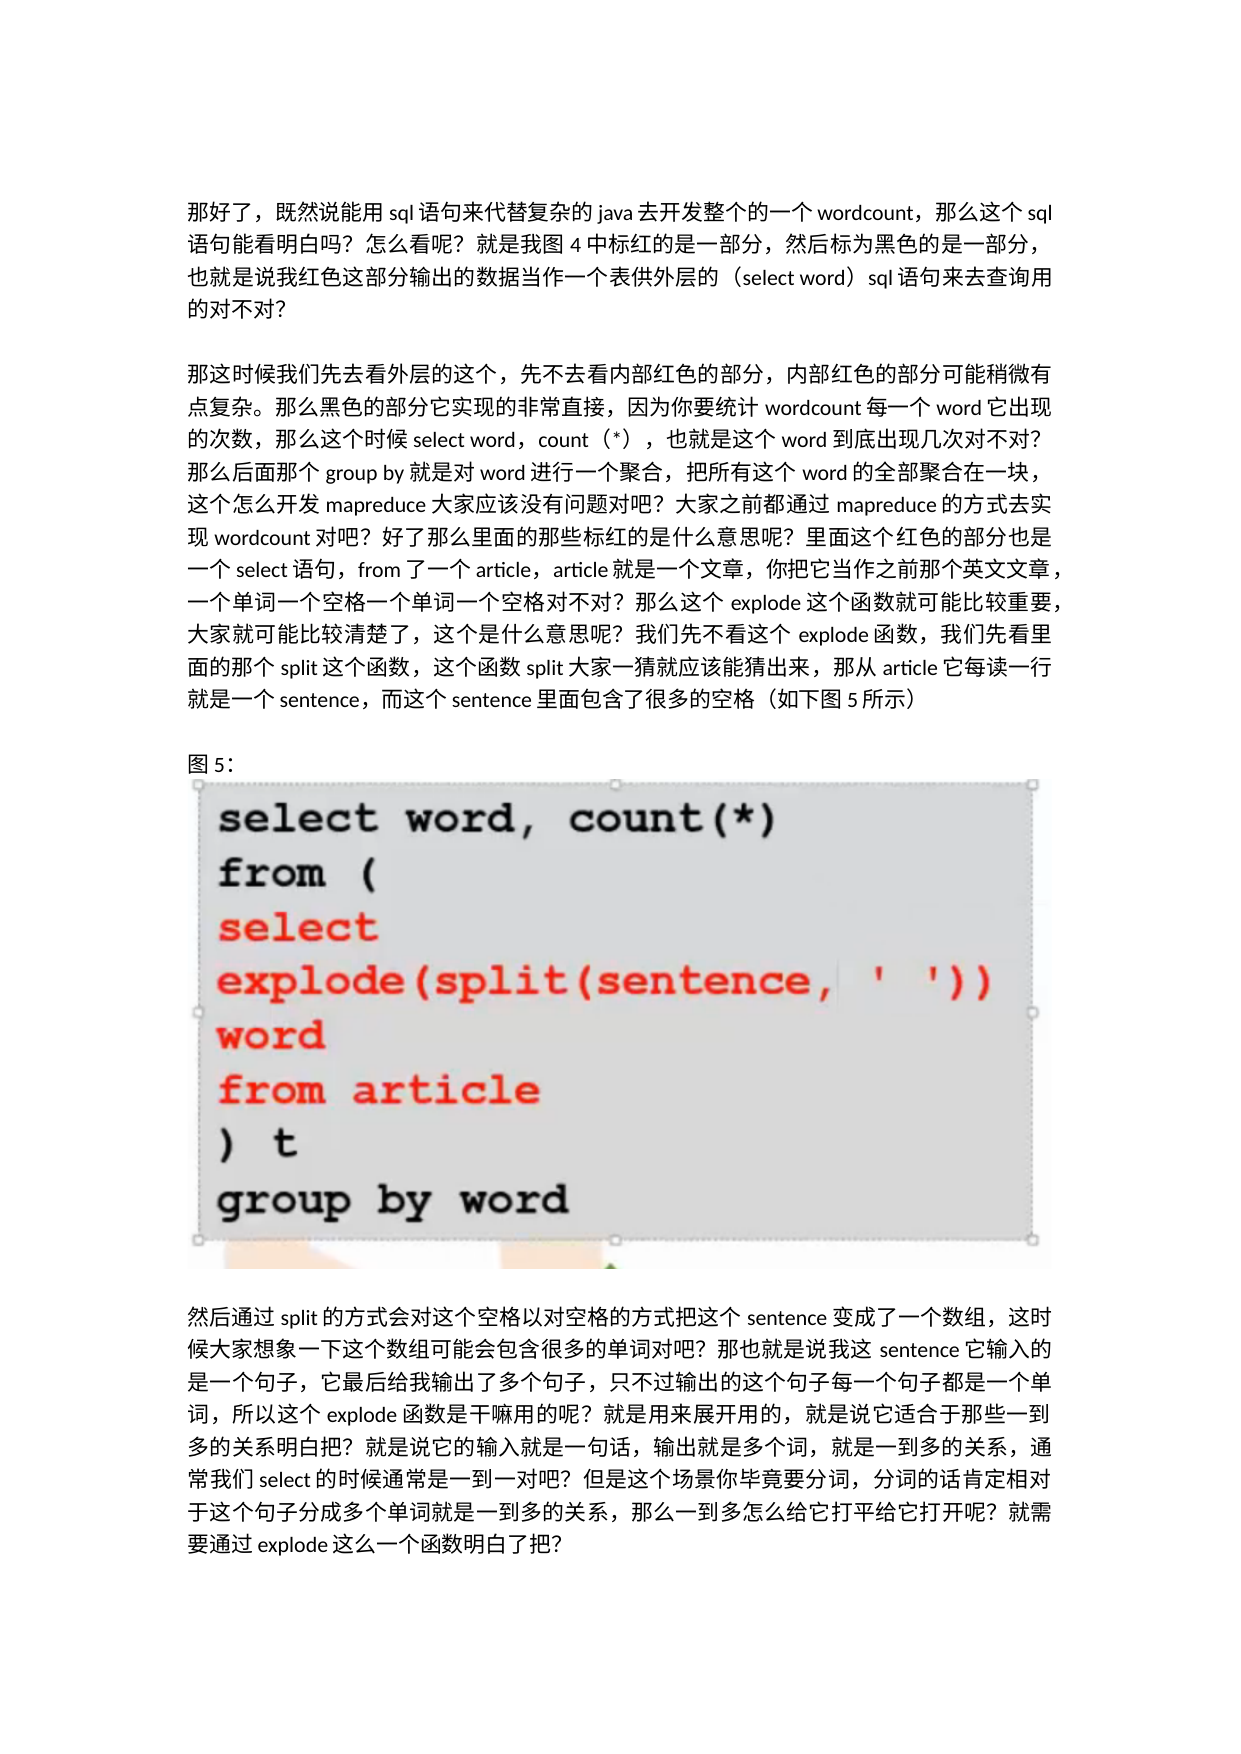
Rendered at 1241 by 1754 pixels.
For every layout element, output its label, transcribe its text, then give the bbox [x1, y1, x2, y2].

text 图5： [187, 747, 1053, 779]
text 然后通过split的方式会对这个空格以对空格的方式把这个sentence变成了一个数组，这时候大家想象一下这个数组可能会包含很多的单词对吧？那也就是说我这sentence它输入的是一个句子，它最后给我输出了多个句子，只不过输出的这个句子每一个句子都是一个单词，所以这个explode函数是干嘛用的呢？就是用来展开用的，就是说它适合于那些一到多的关系明白把？就是说它的输入就是一句话，输出就是多个词，就是一到多的关系，通常我们select的时候通常是一到一对吧？但是这个场景你毕竟要分词，分词的话肯定相对于这个句子分成多个单词就是一到多的关系，那么一到多怎么给它打平给它打开呢？就需要通过explode这么一个函数明白了把？ [187, 1299, 1053, 1559]
picture [187, 779, 1052, 1269]
text 那好了，既然说能用sql语句来代替复杂的java去开发整个的一个wordcount，那么这个sql语句能看明白吗？怎么看呢？就是我图4中标红的是一部分，然后标为黑色的是一部分，也就是说我红色这部分输出的数据当作一个表供外层的（select word）sql语句来去查询用的对不对？ [187, 194, 1053, 324]
text 那这时候我们先去看外层的这个，先不去看内部红色的部分，内部红色的部分可能稍微有点复杂。那么黑色的部分它实现的非常直接，因为你要统计wordcount每一个word它出现的次数，那么这个时候select word，count（*），也就是这个word到底出现几次对不对？那么后面那个group by就是对word进行一个聚合，把所有这个word的全部聚合在一块，这个怎么开发mapreduce大家应该没有问题对吧？大家之前都通过mapreduce的方式去实现wordcount对吧？好了那么里面的那些标红的是什么意思呢？里面这个红色的部分也是一个select语句，from了一个article，article就是一个文章，你把它当作之前那个英文文章，一个单词一个空格一个单词一个空格对不对？那么这个explode这个函数就可能比较重要，大家就可能比较清楚了，这个是什么意思呢？我们先不看这个explode函数，我们先看里面的那个split这个函数，这个函数split大家一猜就应该能猜出来，那从article它每读一行就是一个sentence，而这个sentence里面包含了很多的空格（如下图5所示） [187, 357, 1053, 714]
